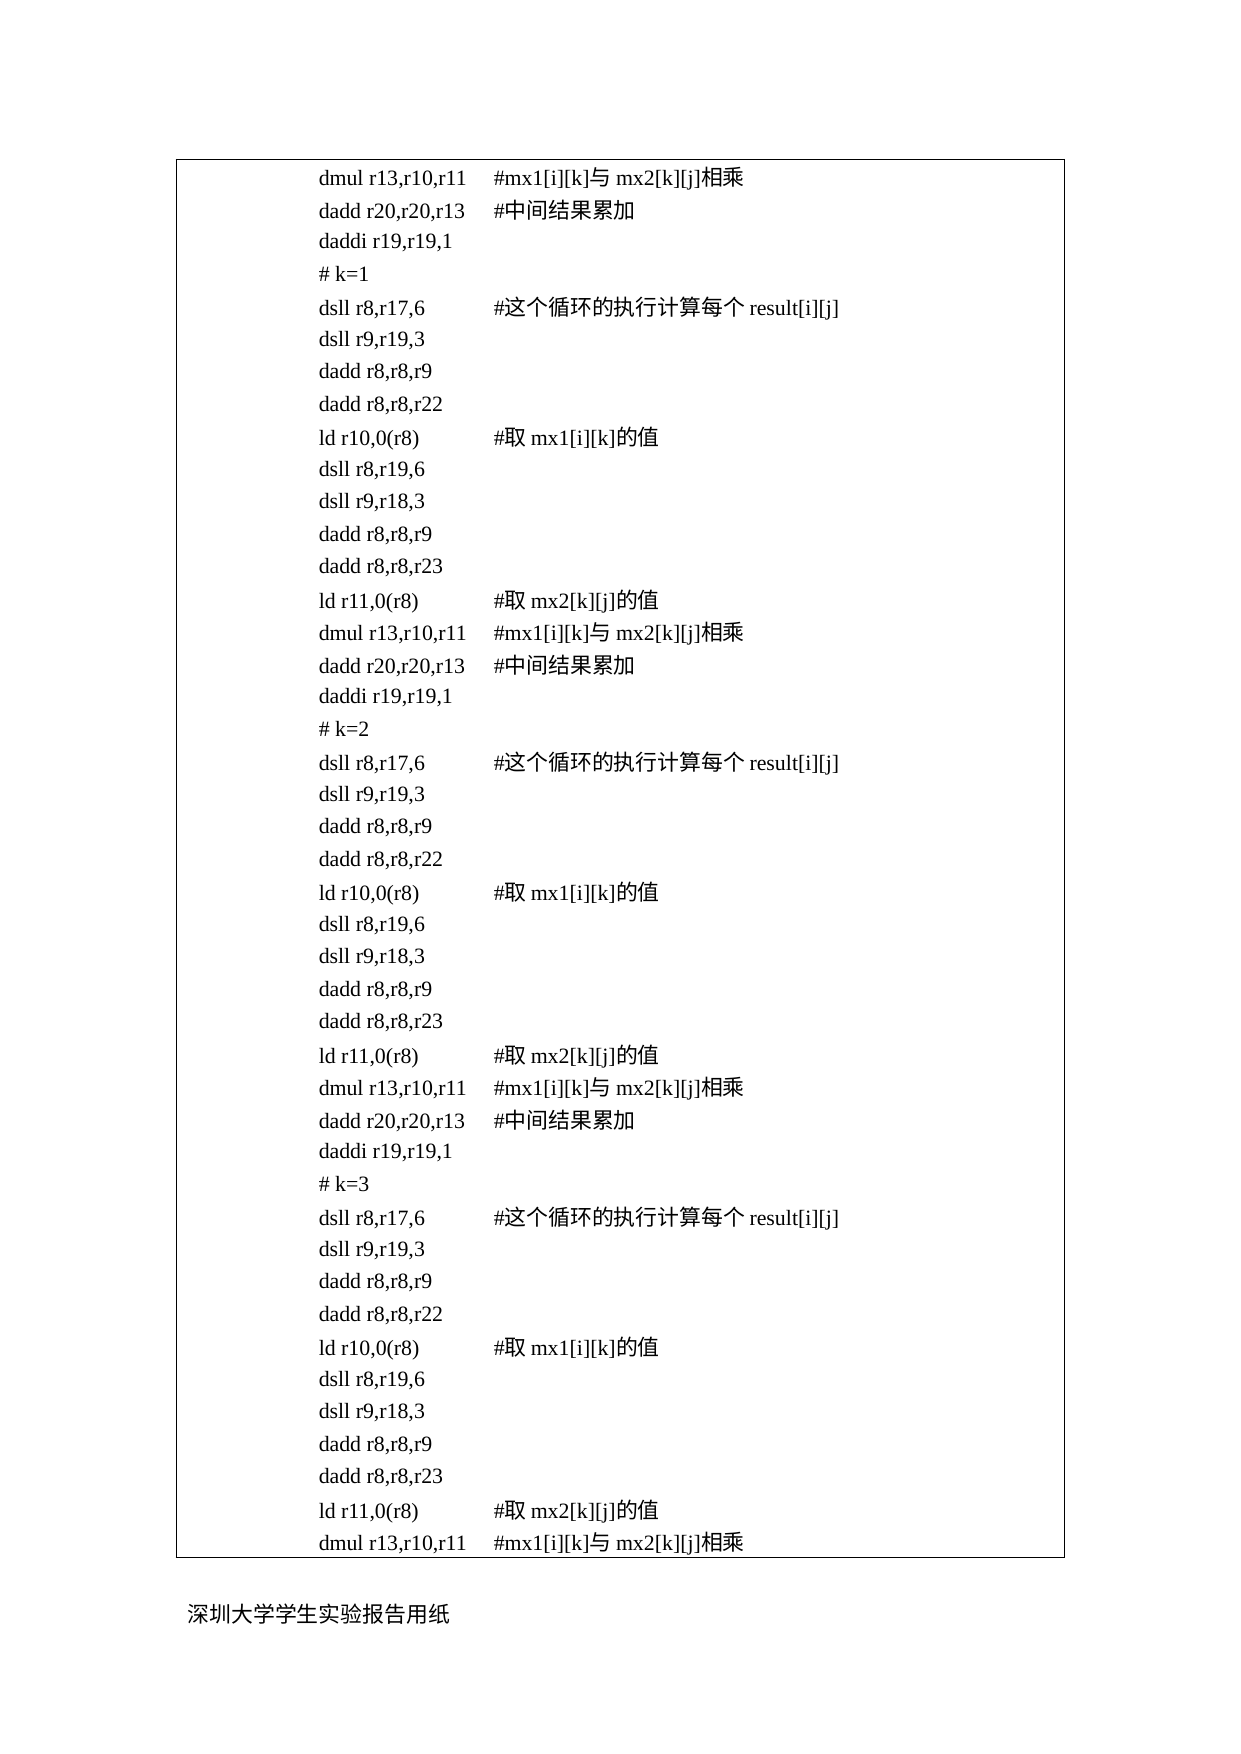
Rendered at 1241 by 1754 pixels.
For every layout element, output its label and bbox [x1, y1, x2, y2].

table_header [177, 160, 1064, 1557]
